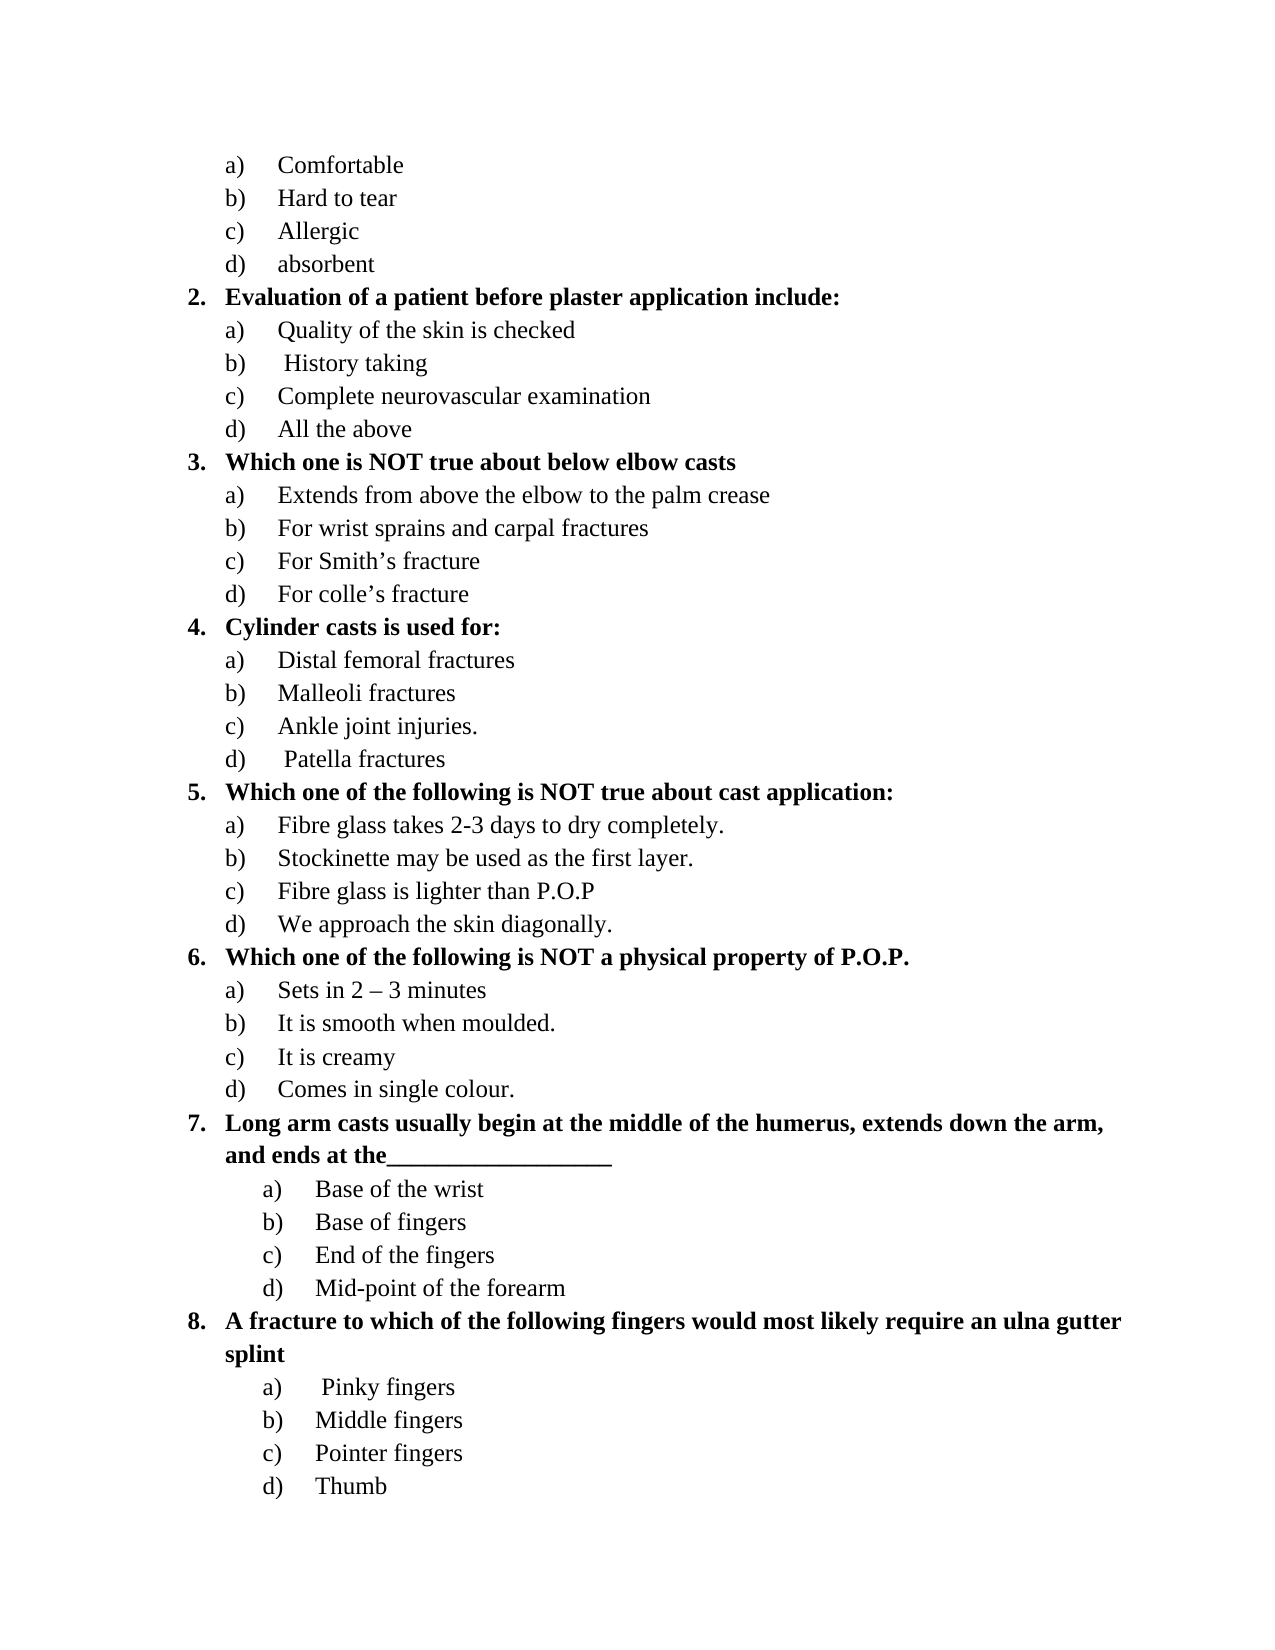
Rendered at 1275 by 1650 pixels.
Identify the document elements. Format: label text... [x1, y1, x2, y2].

list Which one of the following is NOT true about cast application: [187, 777, 1125, 806]
list A fracture to which of the following fingers would most likely require an ulna gutter splint [187, 1306, 1125, 1367]
list Allergic [225, 216, 1125, 245]
list Quality of the skin is checked [225, 315, 1125, 344]
list For Smith’s fracture [225, 546, 1125, 575]
list Hard to tear [225, 183, 1125, 212]
list Which one of the following is NOT a physical property of P.O.P. [187, 942, 1125, 971]
list Comfortable [225, 150, 1125, 179]
list Evaluation of a patient before plaster application include: [187, 282, 1125, 311]
list Base of the wrist [262, 1174, 1125, 1202]
list Extends from above the elbow to the palm crease [225, 480, 1125, 509]
list Malleoli fractures [225, 678, 1125, 707]
list History taking [225, 348, 1125, 377]
list Complete neurovascular examination [225, 381, 1125, 410]
list Which one is NOT true about below elbow casts [187, 447, 1125, 476]
list Distal femoral fractures [225, 645, 1125, 674]
list Ankle joint injuries. [225, 711, 1125, 740]
list Base of fingers [262, 1207, 1125, 1235]
list Mid-point of the forearm [262, 1273, 1125, 1301]
list It is smooth when moulded. [225, 1008, 1125, 1037]
list Sets in 2 – 3 minutes [225, 976, 1125, 1004]
list Cylinder casts is used for: [187, 612, 1125, 641]
list We approach the skin diagonally. [225, 909, 1125, 938]
list Pinky fingers [262, 1372, 1125, 1401]
list End of the fingers [262, 1240, 1125, 1268]
list Middle fingers [262, 1405, 1125, 1433]
list Patella fractures [225, 744, 1125, 773]
list Long arm casts usually begin at the middle of the humerus, extends down the arm, and ends at the__________________ [187, 1108, 1125, 1169]
list For colle’s fracture [225, 579, 1125, 608]
list It is creamy [225, 1042, 1125, 1070]
list Fibre glass is lighter than P.O.P [225, 876, 1125, 905]
list absorbent [225, 249, 1125, 278]
list All the above [225, 414, 1125, 443]
list Fibre glass takes 2-3 days to dry completely. [225, 810, 1125, 839]
list For wrist sprains and carpal fractures [225, 513, 1125, 542]
list Thumb [262, 1471, 1125, 1499]
list Stockinette may be used as the first layer. [225, 843, 1125, 872]
list Pointer fingers [262, 1438, 1125, 1467]
list Comes in single colour. [225, 1074, 1125, 1103]
